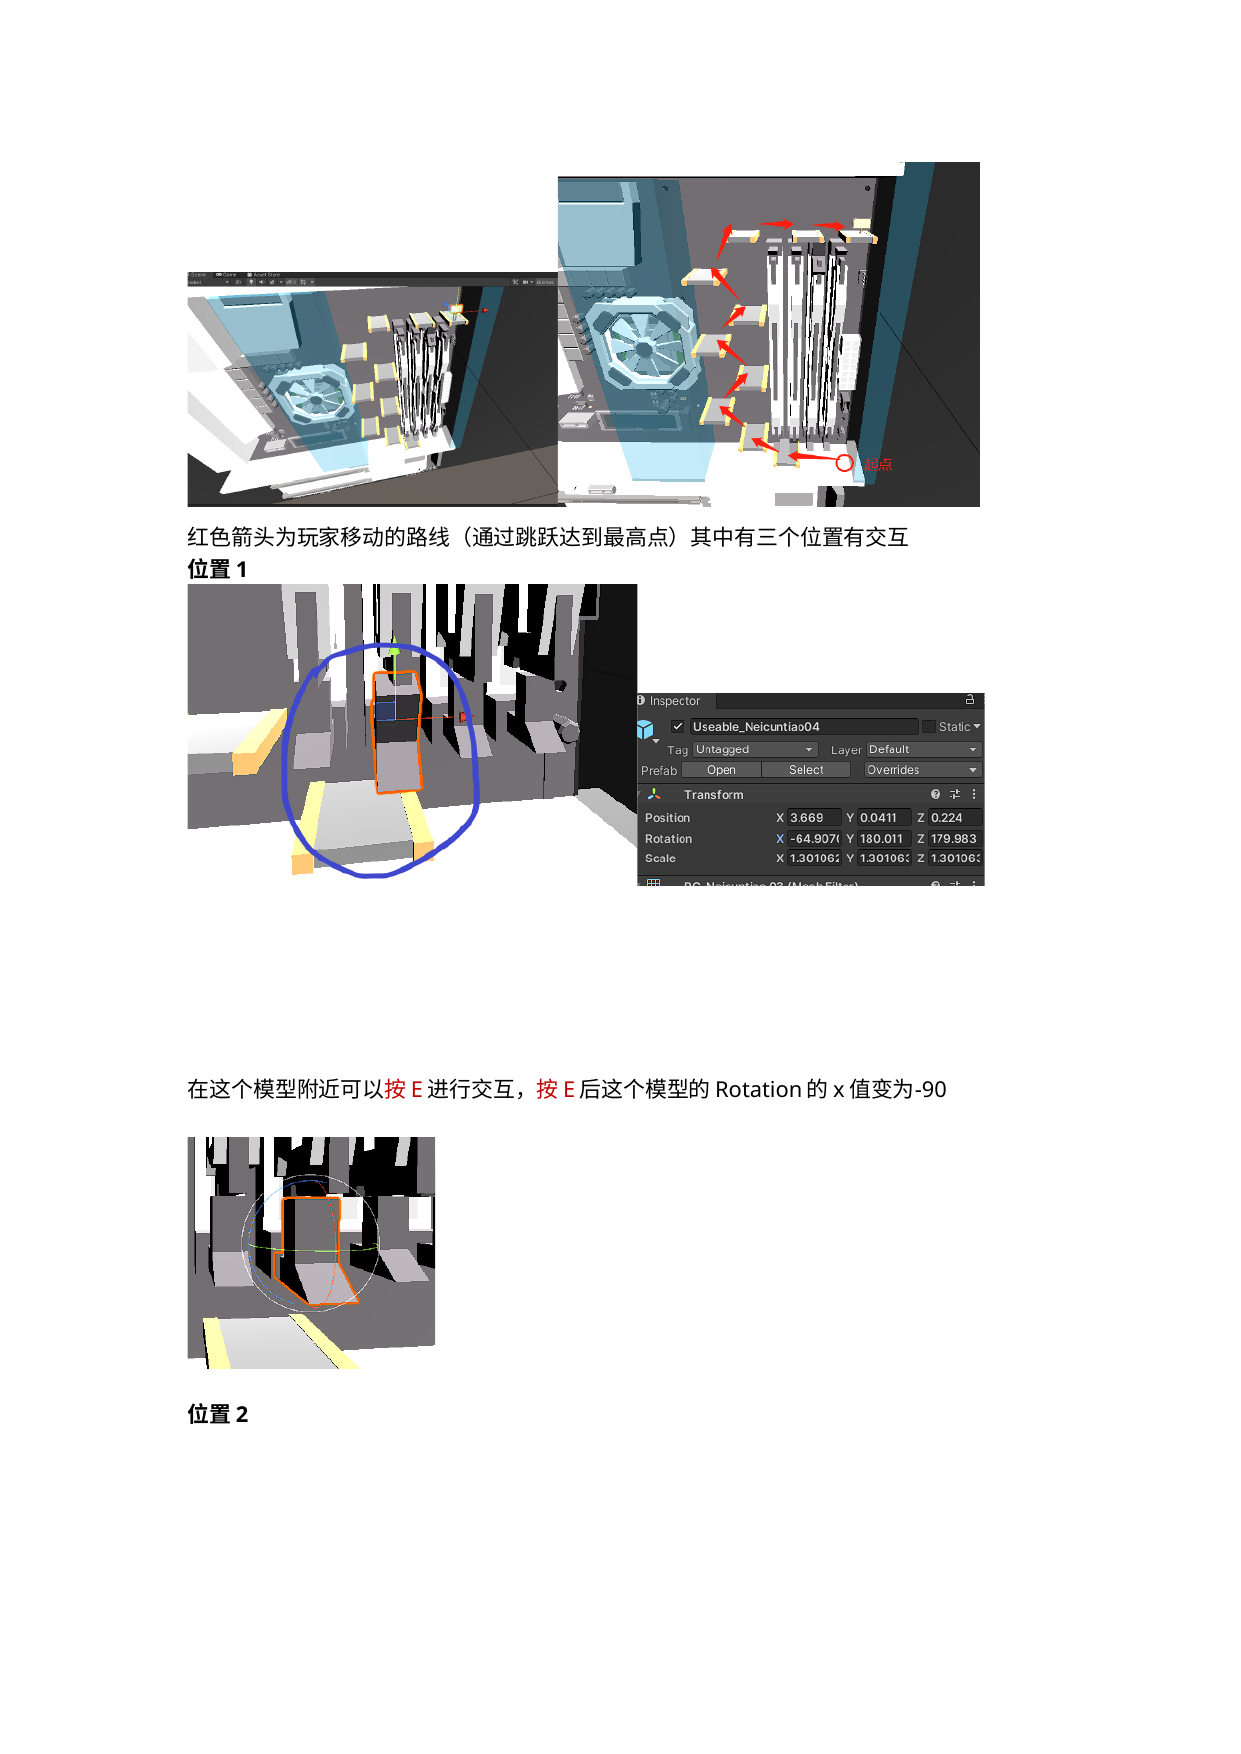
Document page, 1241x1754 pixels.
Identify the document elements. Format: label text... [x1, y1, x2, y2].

text 位置1 [187, 552, 1053, 584]
picture [187, 584, 985, 886]
text 在这个模型附近可以按E进行交互，按E后这个模型的Rotation的x值变为-90 [187, 1072, 1053, 1104]
picture [187, 1137, 436, 1369]
text 位置2 [187, 1397, 1053, 1429]
picture [187, 162, 980, 507]
text 红色箭头为玩家移动的路线（通过跳跃达到最高点）其中有三个位置有交互 [187, 519, 1053, 552]
